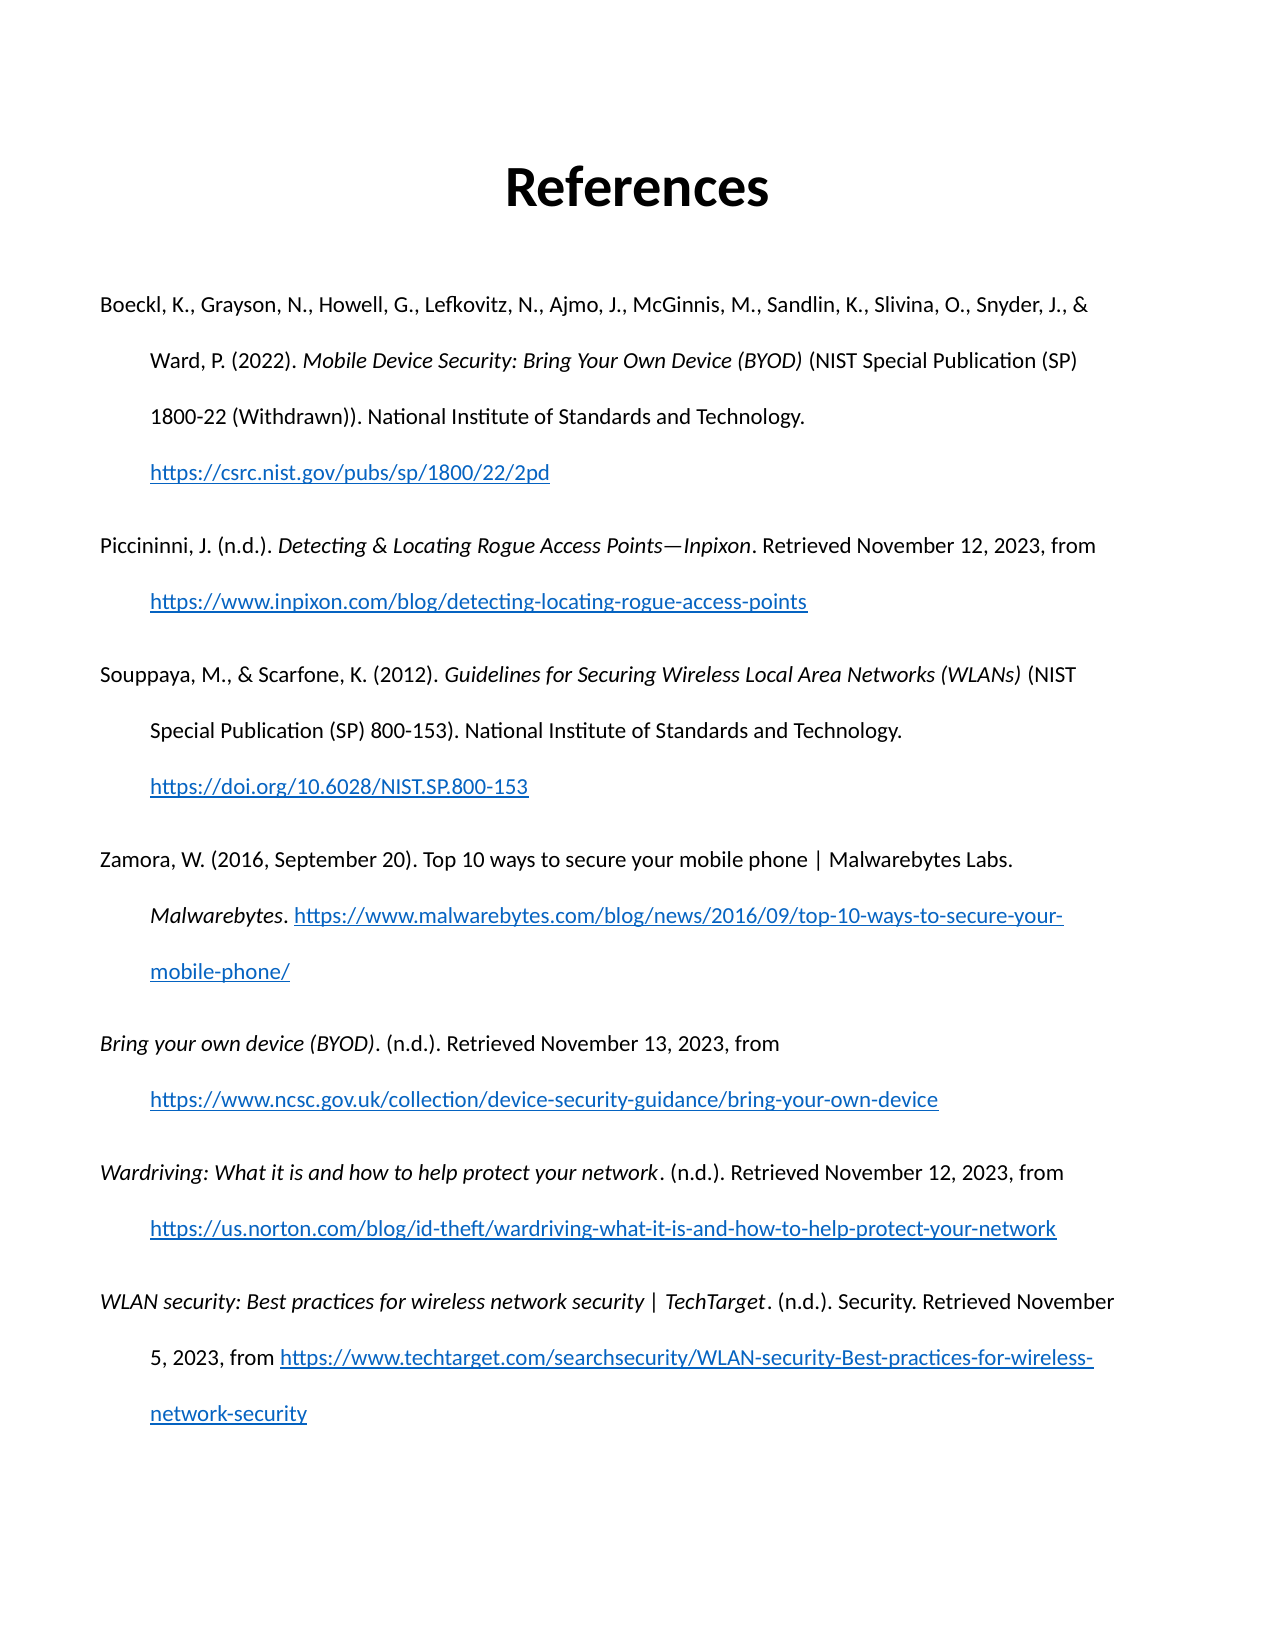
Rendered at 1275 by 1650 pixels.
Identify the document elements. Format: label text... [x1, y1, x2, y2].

text Piccininni, J. (n.d.). Detecting & Locating Rogue Access Points—Inpixon. Retrieved November 12, 2023, from https://www.inpixon.com/blog/detecting-locating-rogue-access-points [100, 531, 1125, 615]
text Souppaya, M., & Scarfone, K. (2012). Guidelines for Securing Wireless Local Area Networks (WLANs) (NIST Special Publication (SP) 800-153). National Institute of Standards and Technology. https://doi.org/10.6028/NIST.SP.800-153 [100, 660, 1125, 800]
text WLAN security: Best practices for wireless network security | TechTarget. (n.d.). Security. Retrieved November 5, 2023, from https://www.techtarget.com/searchsecurity/WLAN-security-Best-practices-for-wireless-network-security [100, 1287, 1125, 1427]
text Bring your own device (BYOD). (n.d.). Retrieved November 13, 2023, from https://www.ncsc.gov.uk/collection/device-security-guidance/bring-your-own-device [100, 1029, 1125, 1114]
text Wardriving: What it is and how to help protect your network. (n.d.). Retrieved November 12, 2023, from https://us.norton.com/blog/id-theft/wardriving-what-it-is-and-how-to-help-protect-your-network [100, 1158, 1125, 1242]
text Boeckl, K., Grayson, N., Howell, G., Lefkovitz, N., Ajmo, J., McGinnis, M., Sandlin, K., Slivina, O., Snyder, J., & Ward, P. (2022). Mobile Device Security: Bring Your Own Device (BYOD) (NIST Special Publication (SP) 1800-22 (Withdrawn)). National Institute of Standards and Technology. https://csrc.nist.gov/pubs/sp/1800/22/2pd [100, 290, 1125, 487]
text References [150, 150, 1125, 221]
text Zamora, W. (2016, September 20). Top 10 ways to secure your mobile phone | Malwarebytes Labs. Malwarebytes. https://www.malwarebytes.com/blog/news/2016/09/top-10-ways-to-secure-your-mobile-phone/ [100, 845, 1125, 985]
